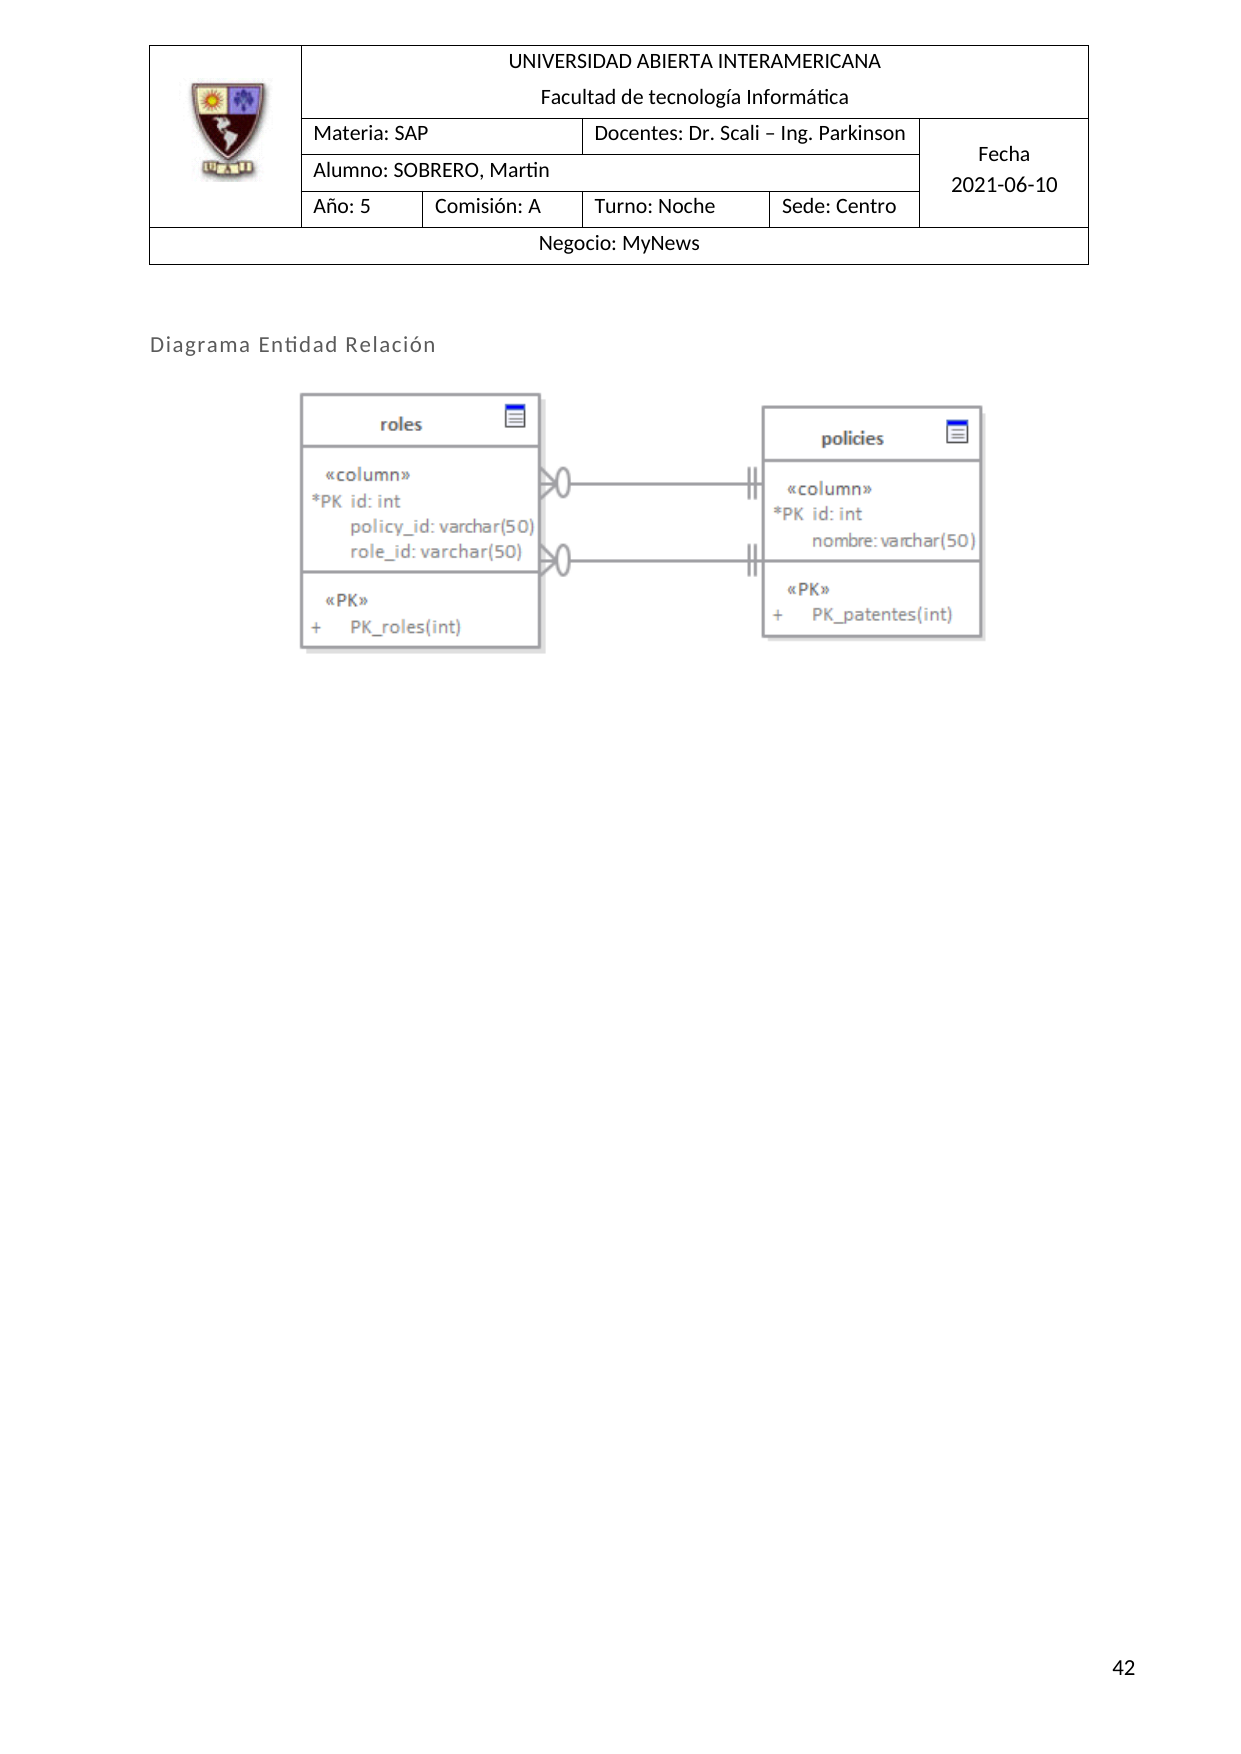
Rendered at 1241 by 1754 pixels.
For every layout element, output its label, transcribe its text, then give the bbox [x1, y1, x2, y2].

subtitle Diagrama Entidad Relación [150, 330, 1135, 358]
picture [177, 74, 278, 187]
picture [294, 387, 992, 657]
